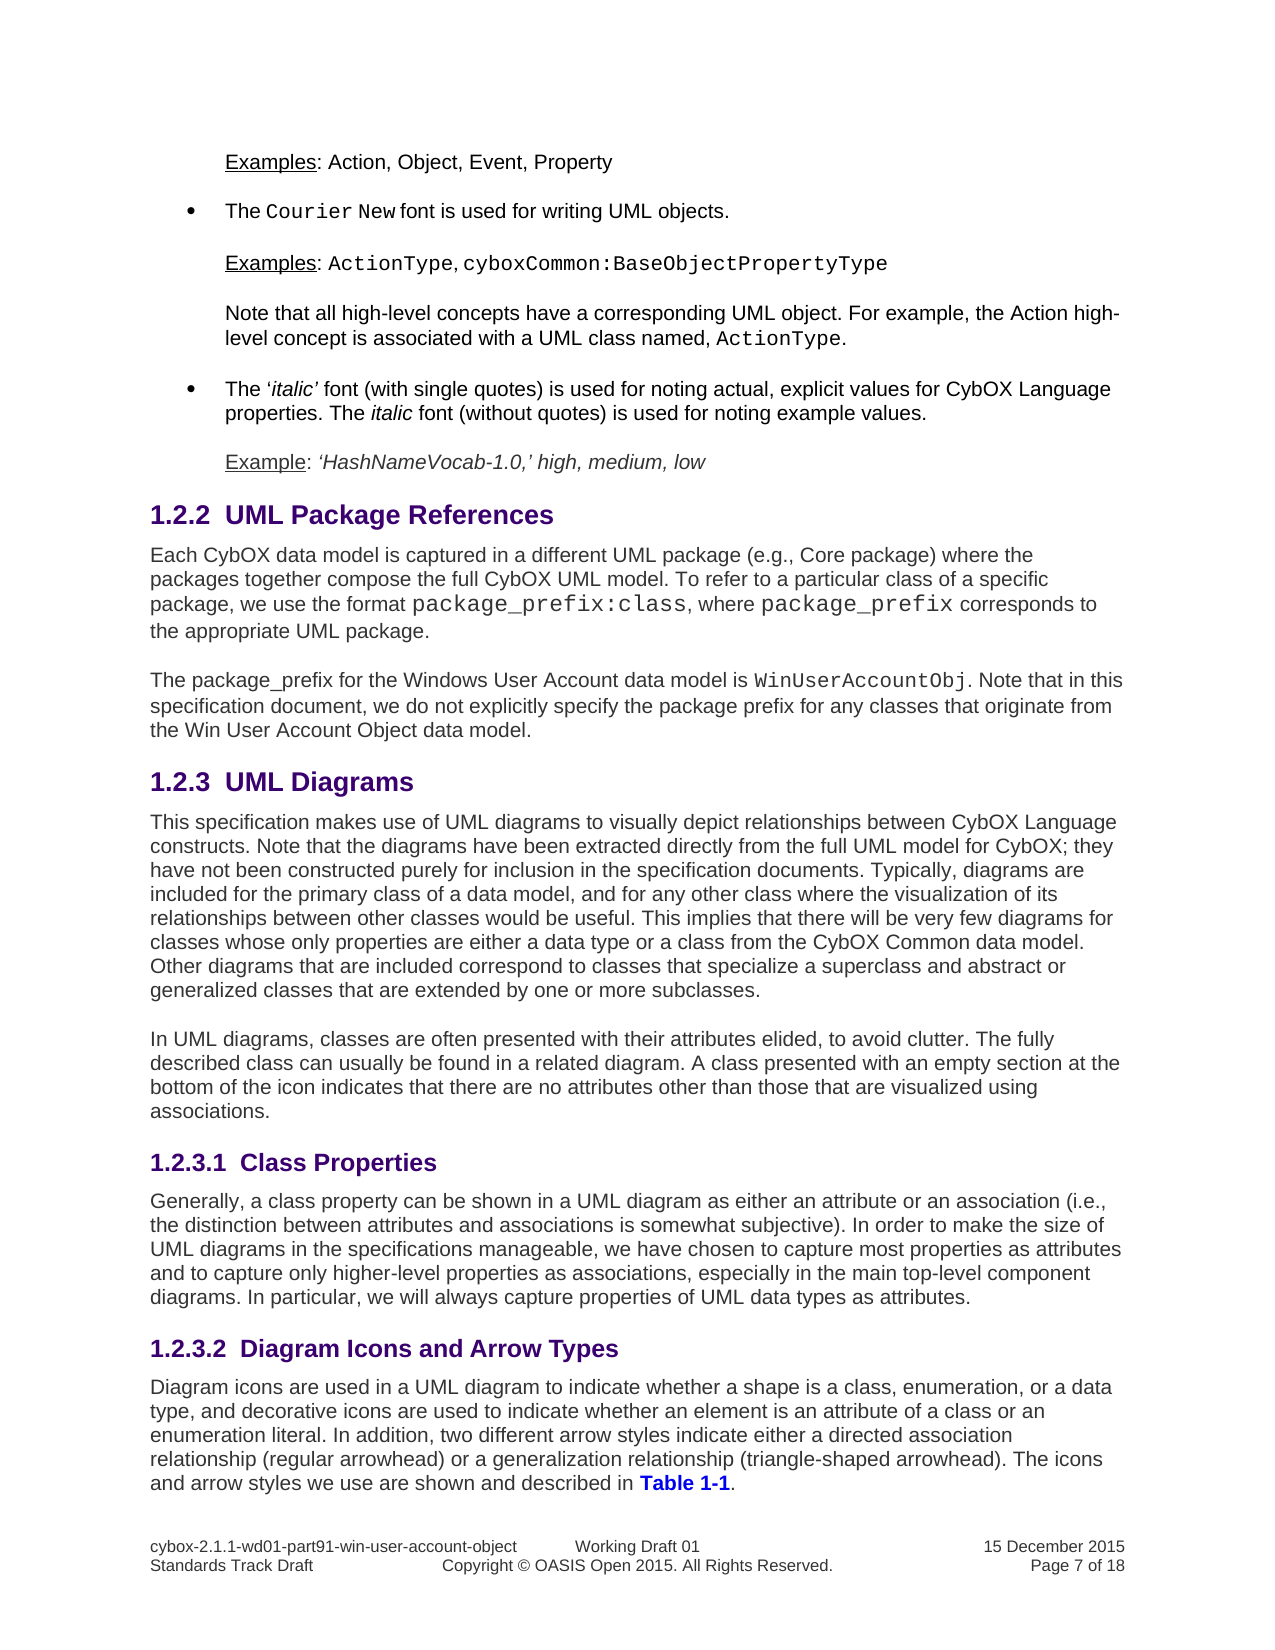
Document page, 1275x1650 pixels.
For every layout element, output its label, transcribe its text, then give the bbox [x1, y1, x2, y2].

subtitle UML Diagrams [150, 766, 1125, 798]
text Note that all high-level concepts have a corresponding UML object. For example, the Action high-level concept is associated with a UML class named, ActionType. [225, 301, 1125, 352]
text Example: ‘HashNameVocab-1.0,’ high, medium, low [225, 450, 1125, 474]
text Generally, a class property can be shown in a UML diagram as either an attribute or an association (i.e., the distinction between attributes and associations is somewhat subjective). In order to make the size of UML diagrams in the specifications manageable, we have chosen to capture most properties as attributes and to capture only higher-level properties as associations, especially in the main top-level component diagrams. In particular, we will always capture properties of UML data types as attributes. [150, 1189, 1125, 1309]
text Diagram icons are used in a UML diagram to indicate whether a shape is a class, enumeration, or a data type, and decorative icons are used to indicate whether an element is an attribute of a class or an enumeration literal. In addition, two different arrow styles indicate either a directed association relationship (regular arrowhead) or a generalization relationship (triangle-shaped arrowhead). The icons and arrow styles we use are shown and described in Table 1-1. [150, 1375, 1125, 1495]
text Examples: Action, Object, Event, Property [225, 150, 1125, 174]
text Examples: ActionType, cyboxCommon:BaseObjectPropertyType [225, 250, 1125, 276]
subtitle Diagram Icons and Arrow Types [150, 1334, 1125, 1362]
text This specification makes use of UML diagrams to visually depict relationships between CybOX Language constructs. Note that the diagrams have been extracted directly from the full UML model for CybOX; they have not been constructed purely for inclusion in the specification documents. Typically, diagrams are included for the primary class of a data model, and for any other class where the visualization of its relationships between other classes would be useful. This implies that there will be very few diagrams for classes whose only properties are either a data type or a class from the CybOX Common data model. Other diagrams that are included correspond to classes that specialize a superclass and abstract or generalized classes that are extended by one or more subclasses. [150, 810, 1125, 1002]
text The package_prefix for the Windows User Account data model is WinUserAccountObj. Note that in this specification document, we do not explicitly specify the package prefix for any classes that originate from the Win User Account Object data model. [150, 668, 1125, 741]
list The Courier New font is used for writing UML objects. [187, 199, 1125, 225]
subtitle UML Package References [150, 499, 1125, 530]
list The ‘italic’ font (with single quotes) is used for noting actual, explicit values for CybOX Language properties. The italic font (without quotes) is used for noting example values. [187, 377, 1125, 425]
text Each CybOX data model is captured in a different UML package (e.g., Core package) where the packages together compose the full CybOX UML model. To refer to a particular class of a specific package, we use the format package_prefix:class, where package_prefix corresponds to the appropriate UML package. [150, 542, 1125, 643]
text In UML diagrams, classes are often presented with their attributes elided, to avoid clutter. The fully described class can usually be found in a related diagram. A class presented with an empty section at the bottom of the icon indicates that there are no attributes other than those that are visualized using associations. [150, 1027, 1125, 1123]
subtitle Class Properties [150, 1148, 1125, 1176]
